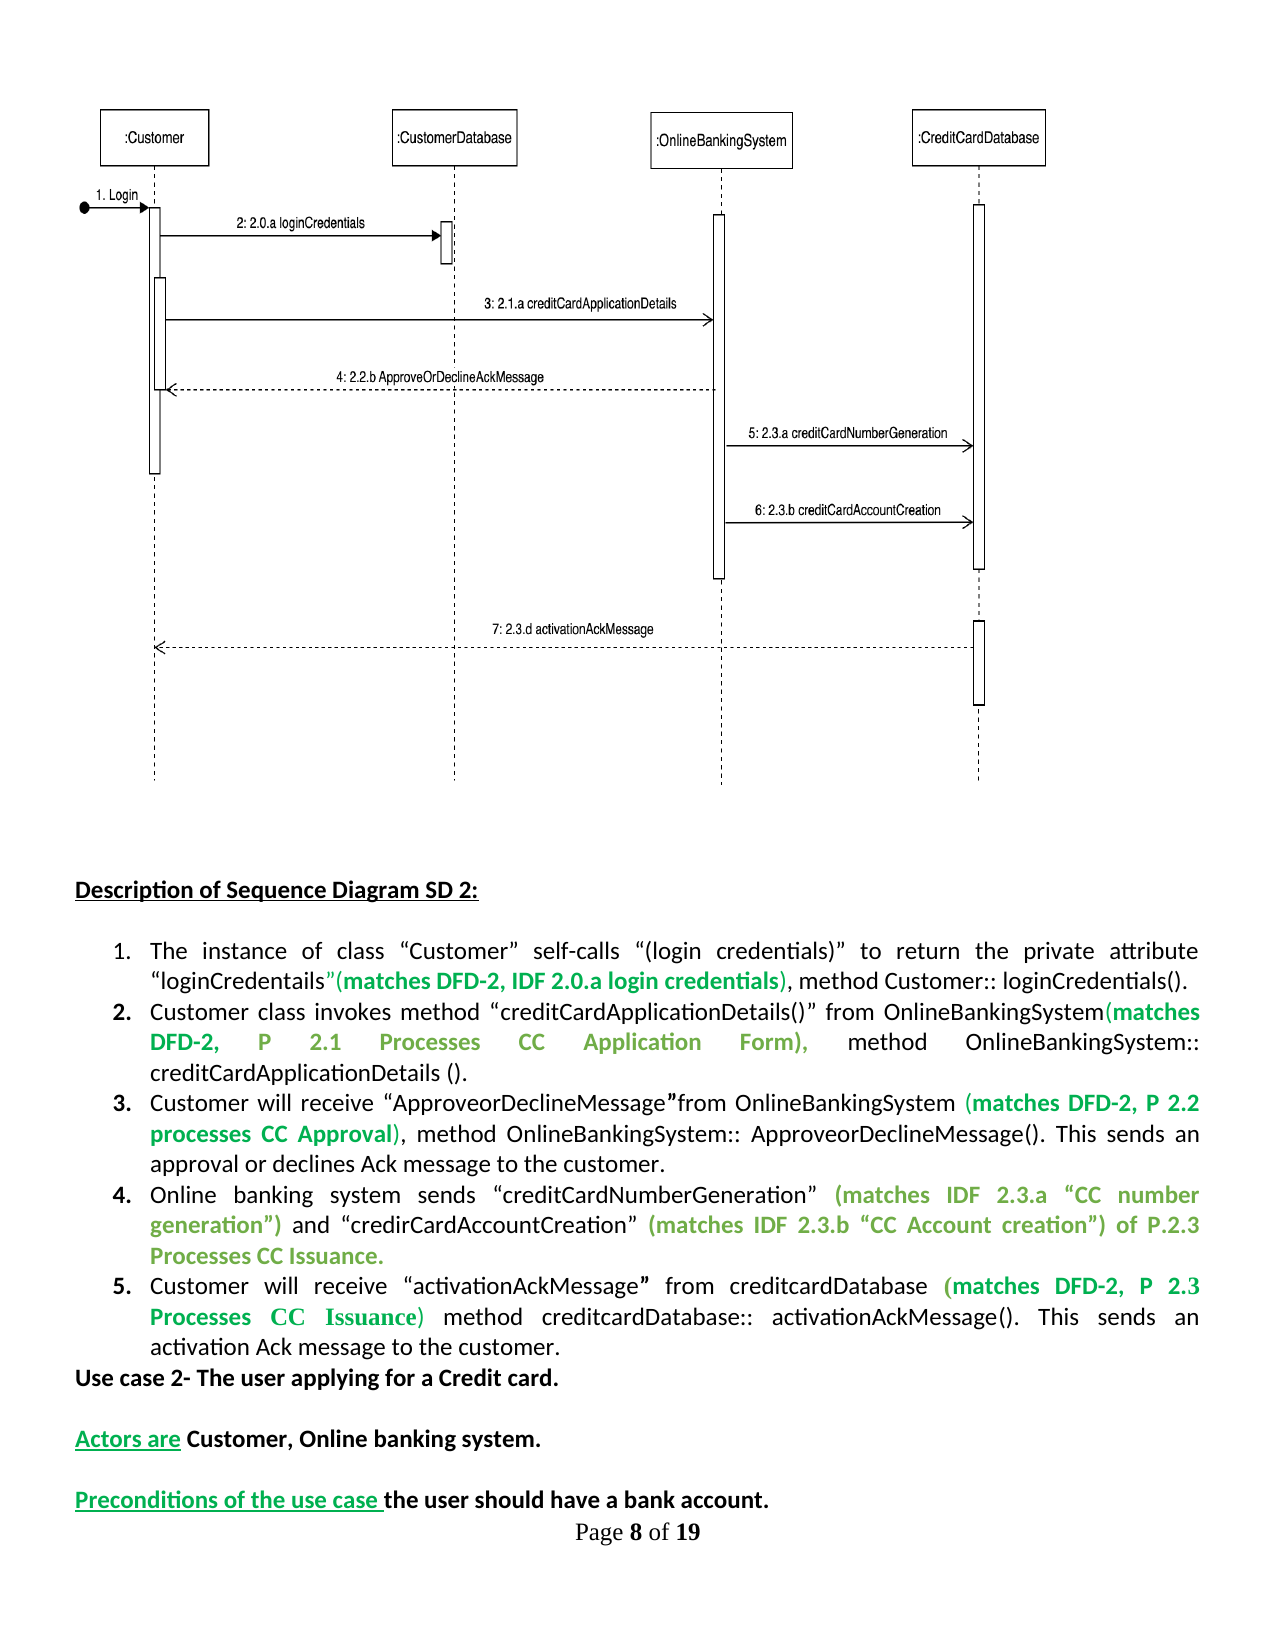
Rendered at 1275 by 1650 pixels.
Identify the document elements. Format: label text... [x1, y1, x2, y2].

list Online banking system sends “creditCardNumberGeneration” (matches IDF 2.3.a “CC number generation”) and “credirCardAccountCreation” (matches IDF 2.3.b “CC Account creation”) of P.2.3 Processes CC Issuance. [112, 1179, 1200, 1271]
list The instance of class “Customer” self-calls “(login credentials)” to return the private attribute “loginCredentails”(matches DFD-2, IDF 2.0.a login credentials), method Customer:: loginCredentials(). [112, 935, 1200, 996]
text Description of Sequence Diagram SD 2: [75, 874, 1200, 904]
text Preconditions of the use case the user should have a bank account. [75, 1484, 1200, 1515]
list Customer will receive “ApproveorDeclineMessage”from OnlineBankingSystem (matches DFD-2, P 2.2 processes CC Approval), method OnlineBankingSystem:: ApproveorDeclineMessage(). This sends an approval or declines Ack message to the customer. [112, 1087, 1200, 1179]
text Actors are Customer, Online banking system. [75, 1423, 1200, 1454]
list Customer will receive “activationAckMessage” from creditcardDatabase (matches DFD-2, P 2.3 Processes CC Issuance) method creditcardDatabase:: activationAckMessage(). This sends an activation Ack message to the customer. [112, 1271, 1200, 1362]
picture [75, 103, 1050, 788]
text Use case 2- The user applying for a Credit card. [75, 1362, 1200, 1393]
list Customer class invokes method “creditCardApplicationDetails()” from OnlineBankingSystem(matches DFD-2, P 2.1 Processes CC Application Form), method OnlineBankingSystem:: creditCardApplicationDetails (). [112, 996, 1200, 1087]
